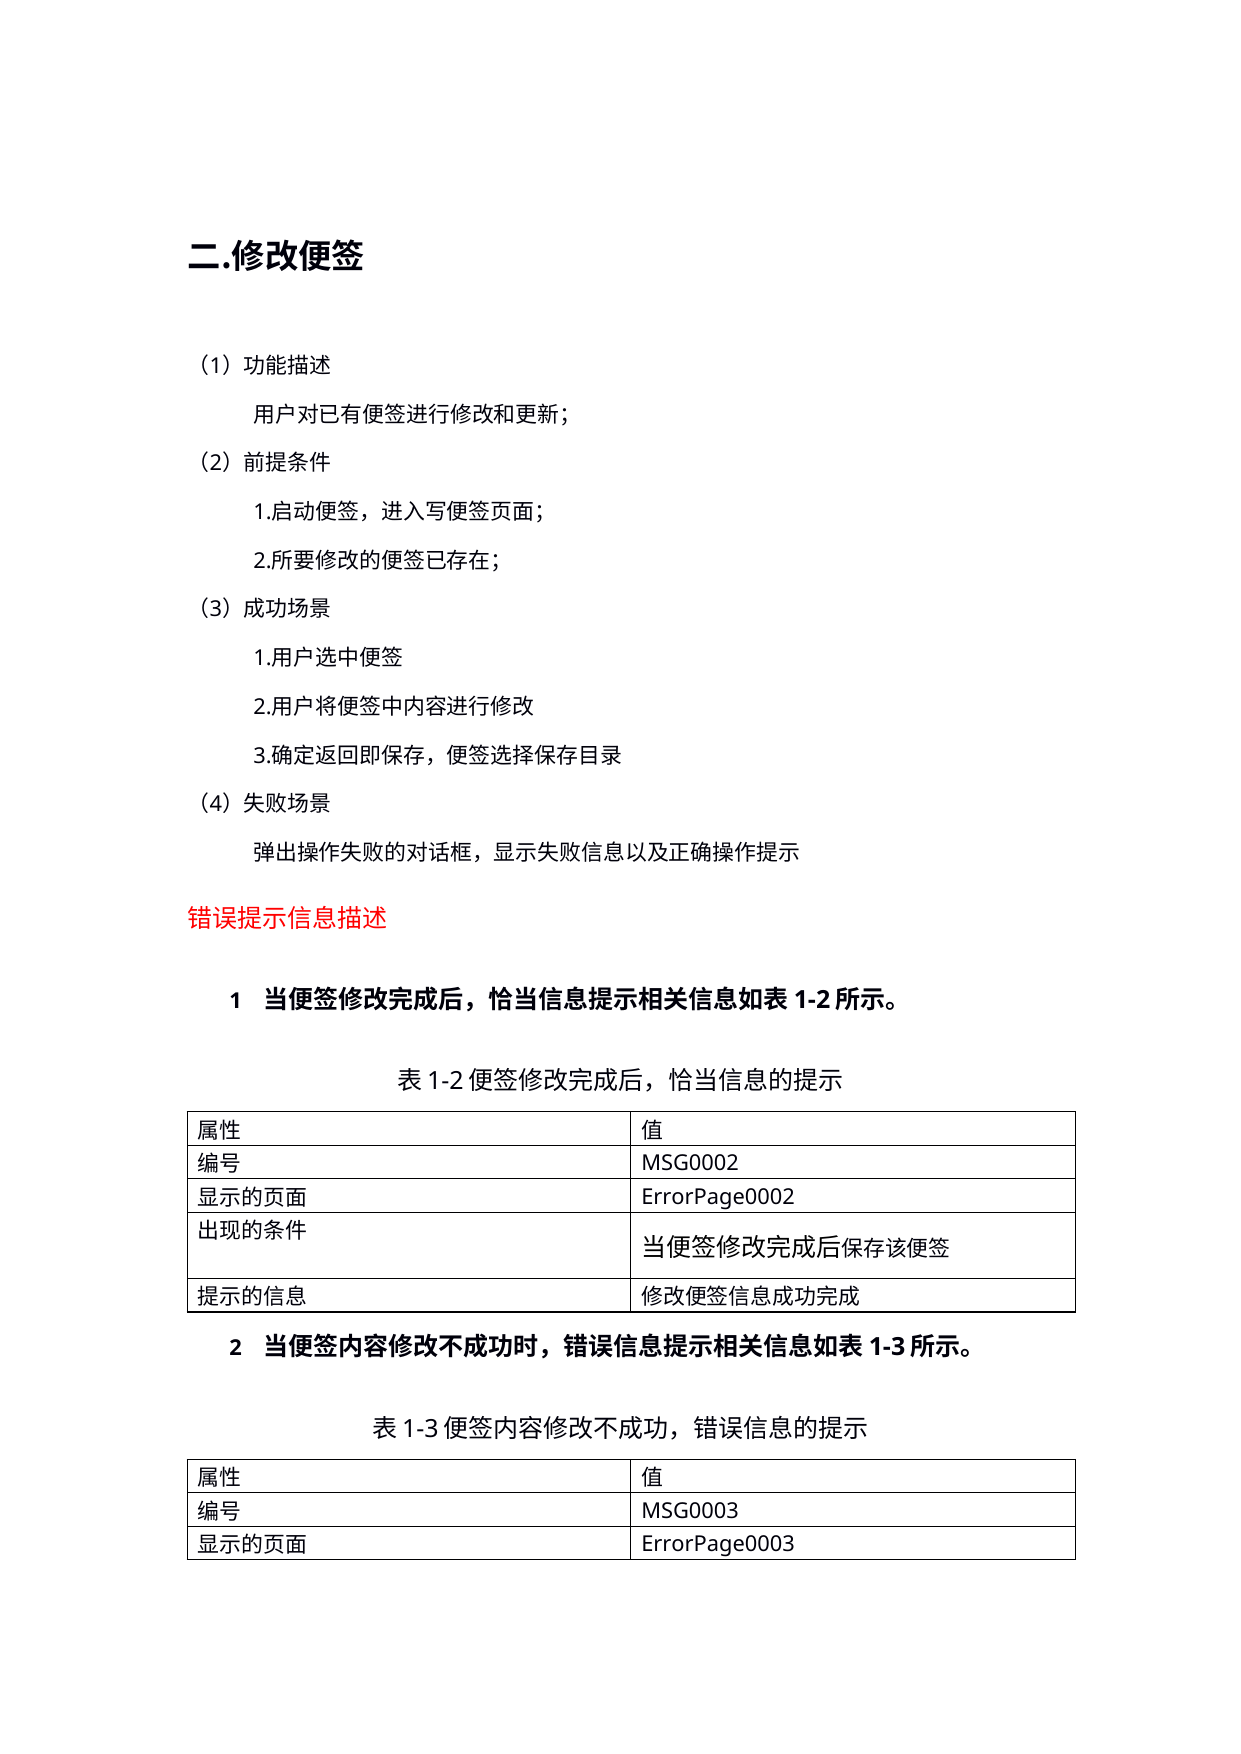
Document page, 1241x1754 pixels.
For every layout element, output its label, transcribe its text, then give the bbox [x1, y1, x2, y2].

table_cell 修改便签信息成功完成 [631, 1279, 1075, 1311]
text 弹出操作失败的对话框，显示失败信息以及正确操作提示 [209, 835, 1031, 867]
table_cell 提示的信息 [188, 1279, 630, 1311]
text 1.用户选中便签 [209, 640, 1031, 672]
table_cell ErrorPage0003 [631, 1527, 1075, 1559]
list 当便签修改完成后，恰当信息提示相关信息如表1-2所示。 [187, 965, 1053, 1030]
table_cell ErrorPage0002 [631, 1179, 1075, 1212]
table_header 属性 [188, 1460, 630, 1492]
table_cell 显示的页面 [188, 1179, 630, 1212]
list 当便签内容修改不成功时，错误信息提示相关信息如表1-3所示。 [187, 1313, 1053, 1377]
text （3）成功场景 [187, 591, 1031, 624]
text （4）失败场景 [187, 786, 1031, 819]
table_cell 显示的页面 [188, 1527, 630, 1559]
table_cell MSG0003 [631, 1493, 1075, 1526]
text 2.用户将便签中内容进行修改 [209, 689, 1031, 721]
table_cell 当便签修改完成后保存该便签 [631, 1213, 1075, 1278]
text 表1-3便签内容修改不成功，错误信息的提示 [187, 1394, 1053, 1459]
text 错误提示信息描述 [187, 884, 1053, 949]
table_cell 编号 [188, 1146, 630, 1178]
subtitle 二.修改便签 [187, 222, 1053, 287]
text （1）功能描述 [187, 347, 1031, 380]
table_cell 编号 [188, 1493, 630, 1526]
text 用户对已有便签进行修改和更新； [209, 396, 1009, 429]
table_cell 出现的条件 [188, 1213, 630, 1278]
text 表1-2便签修改完成后，恰当信息的提示 [187, 1046, 1053, 1111]
text 2.所要修改的便签已存在； [209, 542, 1031, 575]
table_header 值 [631, 1112, 1075, 1145]
table_cell MSG0002 [631, 1146, 1075, 1178]
table_header 属性 [188, 1112, 630, 1145]
text 3.确定返回即保存，便签选择保存目录 [209, 737, 1031, 770]
text 1.启动便签，进入写便签页面； [209, 494, 1031, 526]
text （2）前提条件 [187, 445, 1031, 477]
table_header 值 [631, 1460, 1075, 1492]
